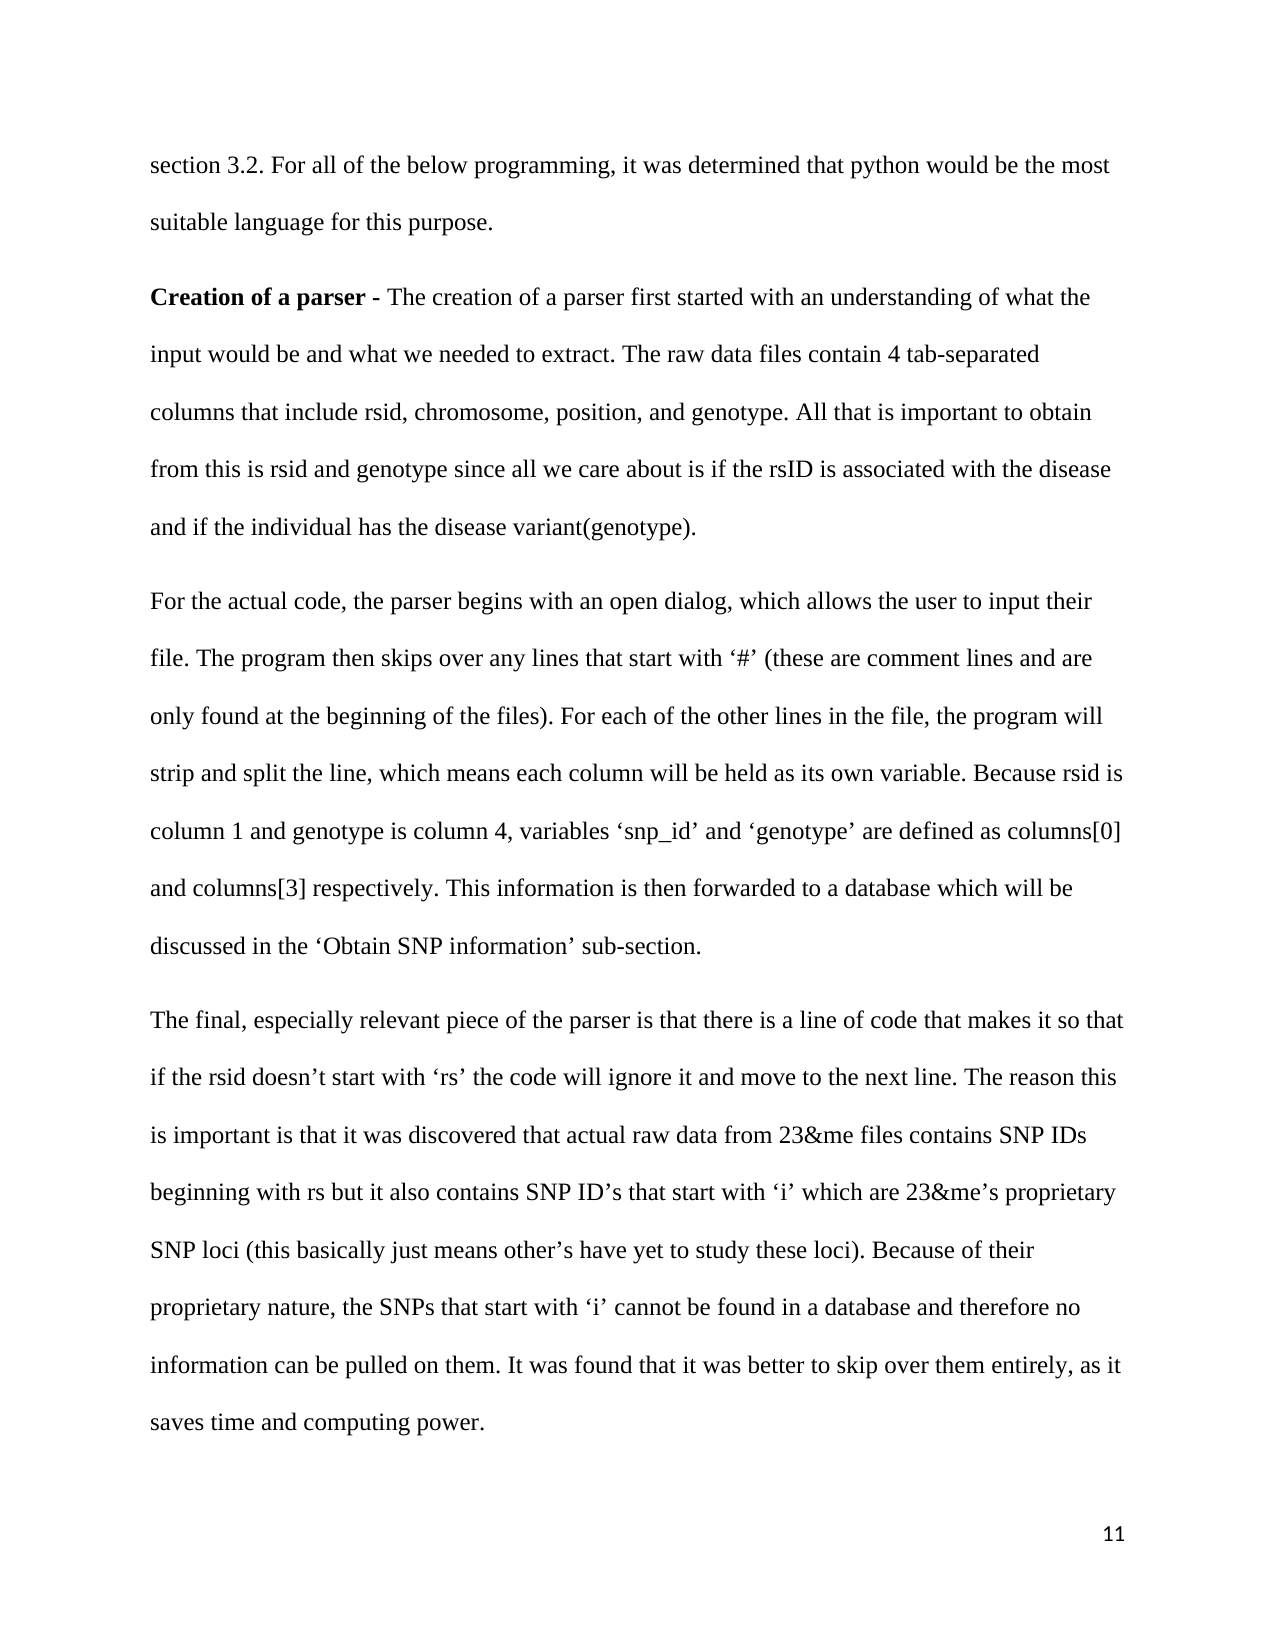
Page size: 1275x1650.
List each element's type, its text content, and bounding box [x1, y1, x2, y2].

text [150, 150, 1125, 236]
text For the actual code, the parser begins with an open dialog, which allows the user to input their file. The program then skips over any lines that start with ‘#’ (these are comment lines and are only found at the beginning of the files). For each of the other lines in the file, the program will strip and split the line, which means each column will be held as its own variable. Because rsid is column 1 and genotype is column 4, variables ‘snp_id’ and ‘genotype’ are defined as columns[0] and columns[3] respectively. This information is then forwarded to a database which will be discussed in the ‘Obtain SNP information’ sub-section. [150, 586, 1125, 959]
text The final, especially relevant piece of the parser is that there is a line of code that makes it so that if the rsid doesn’t start with ‘rs’ the code will ignore it and move to the next line. The reason this is important is that it was discovered that actual raw data from 23&me files contains SNP IDs beginning with rs but it also contains SNP ID’s that start with ‘i’ which are 23&me’s proprietary SNP loci (this basically just means other’s have yet to study these loci). Because of their proprietary nature, the SNPs that start with ‘i’ cannot be found in a database and therefore no information can be pulled on them. It was found that it was better to skip over them entirely, as it saves time and computing power. [150, 1005, 1125, 1436]
text Creation of a parser - The creation of a parser first started with an understanding of what the input would be and what we needed to extract. The raw data files contain 4 tab-separated columns that include rsid, chromosome, position, and genotype. All that is important to obtain from this is rsid and genotype since all we care about is if the rsID is associated with the disease and if the individual has the disease variant(genotype). [150, 282, 1125, 540]
